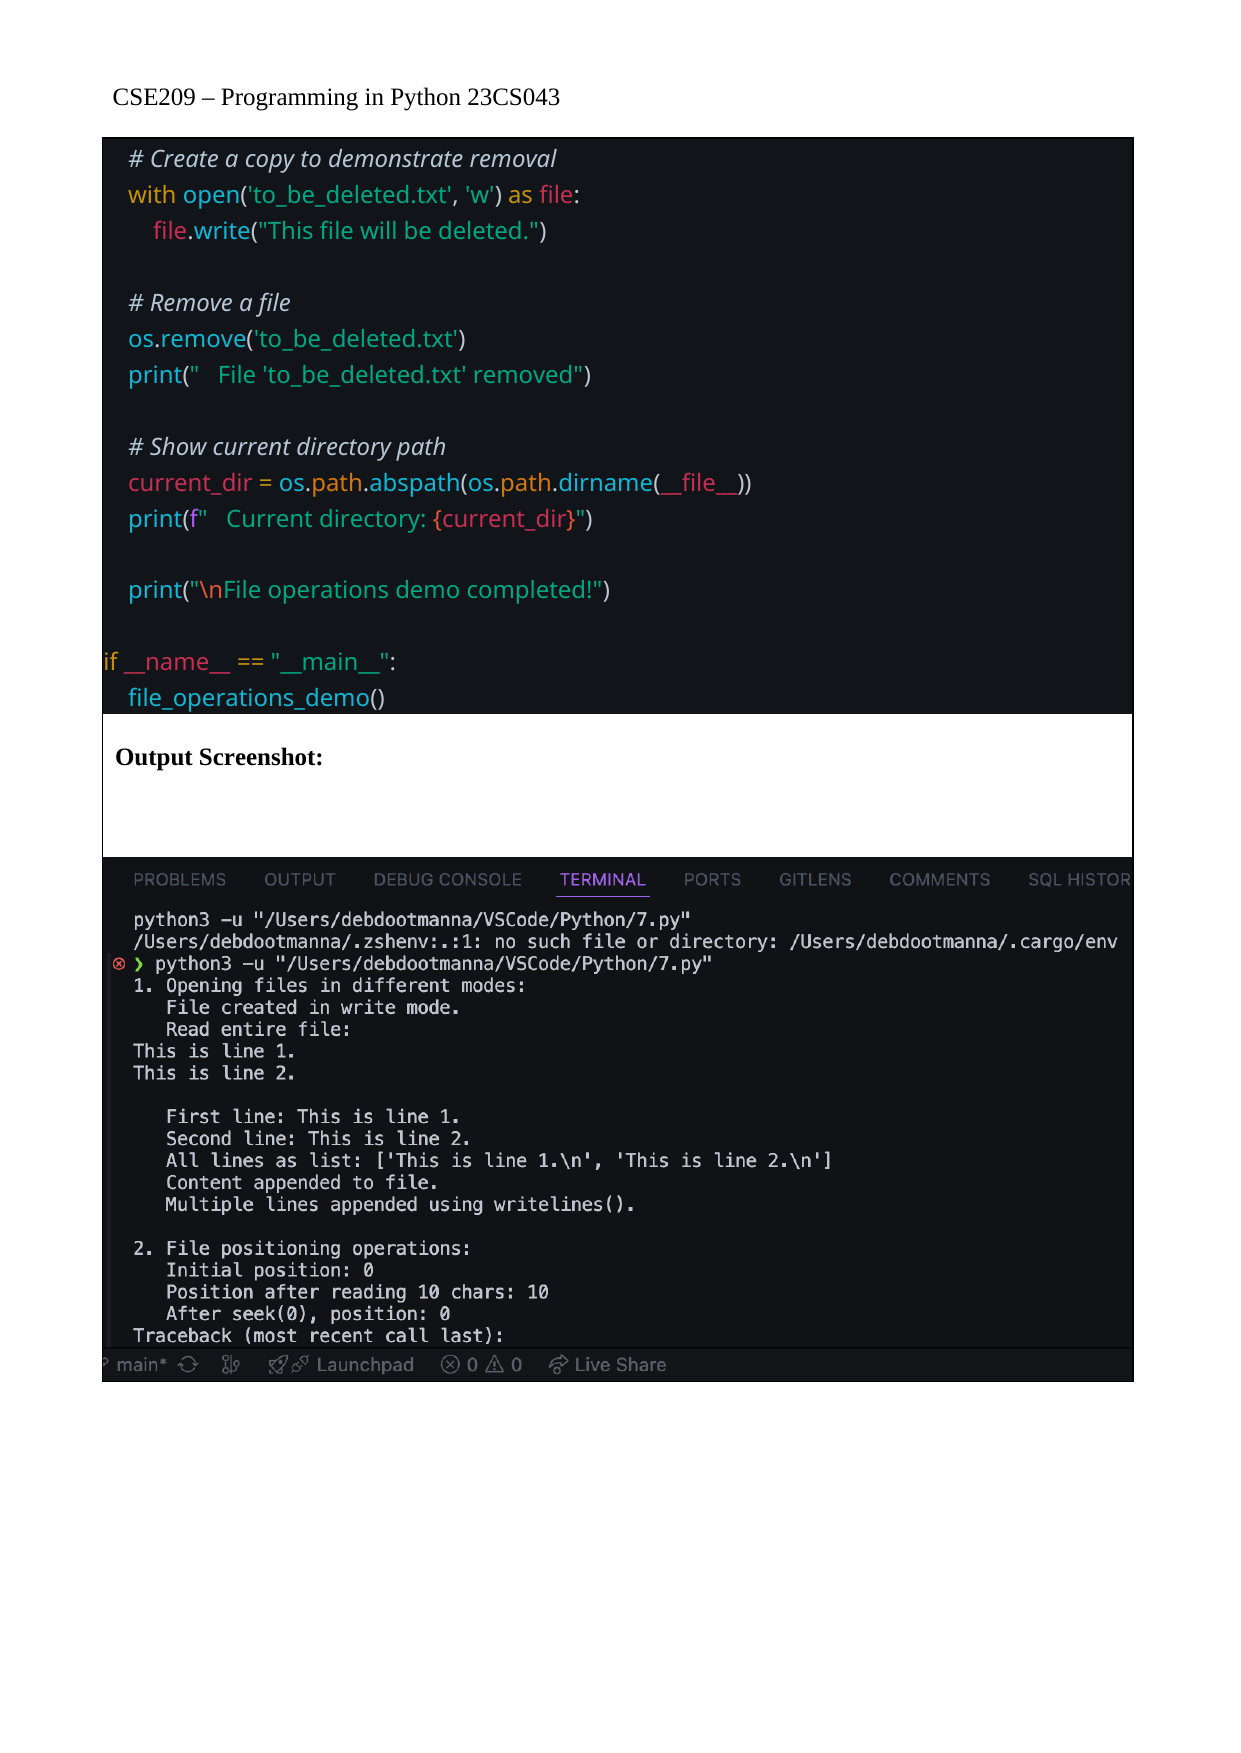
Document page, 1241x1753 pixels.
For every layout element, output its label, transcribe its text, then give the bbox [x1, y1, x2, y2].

picture [103, 857, 1133, 1381]
